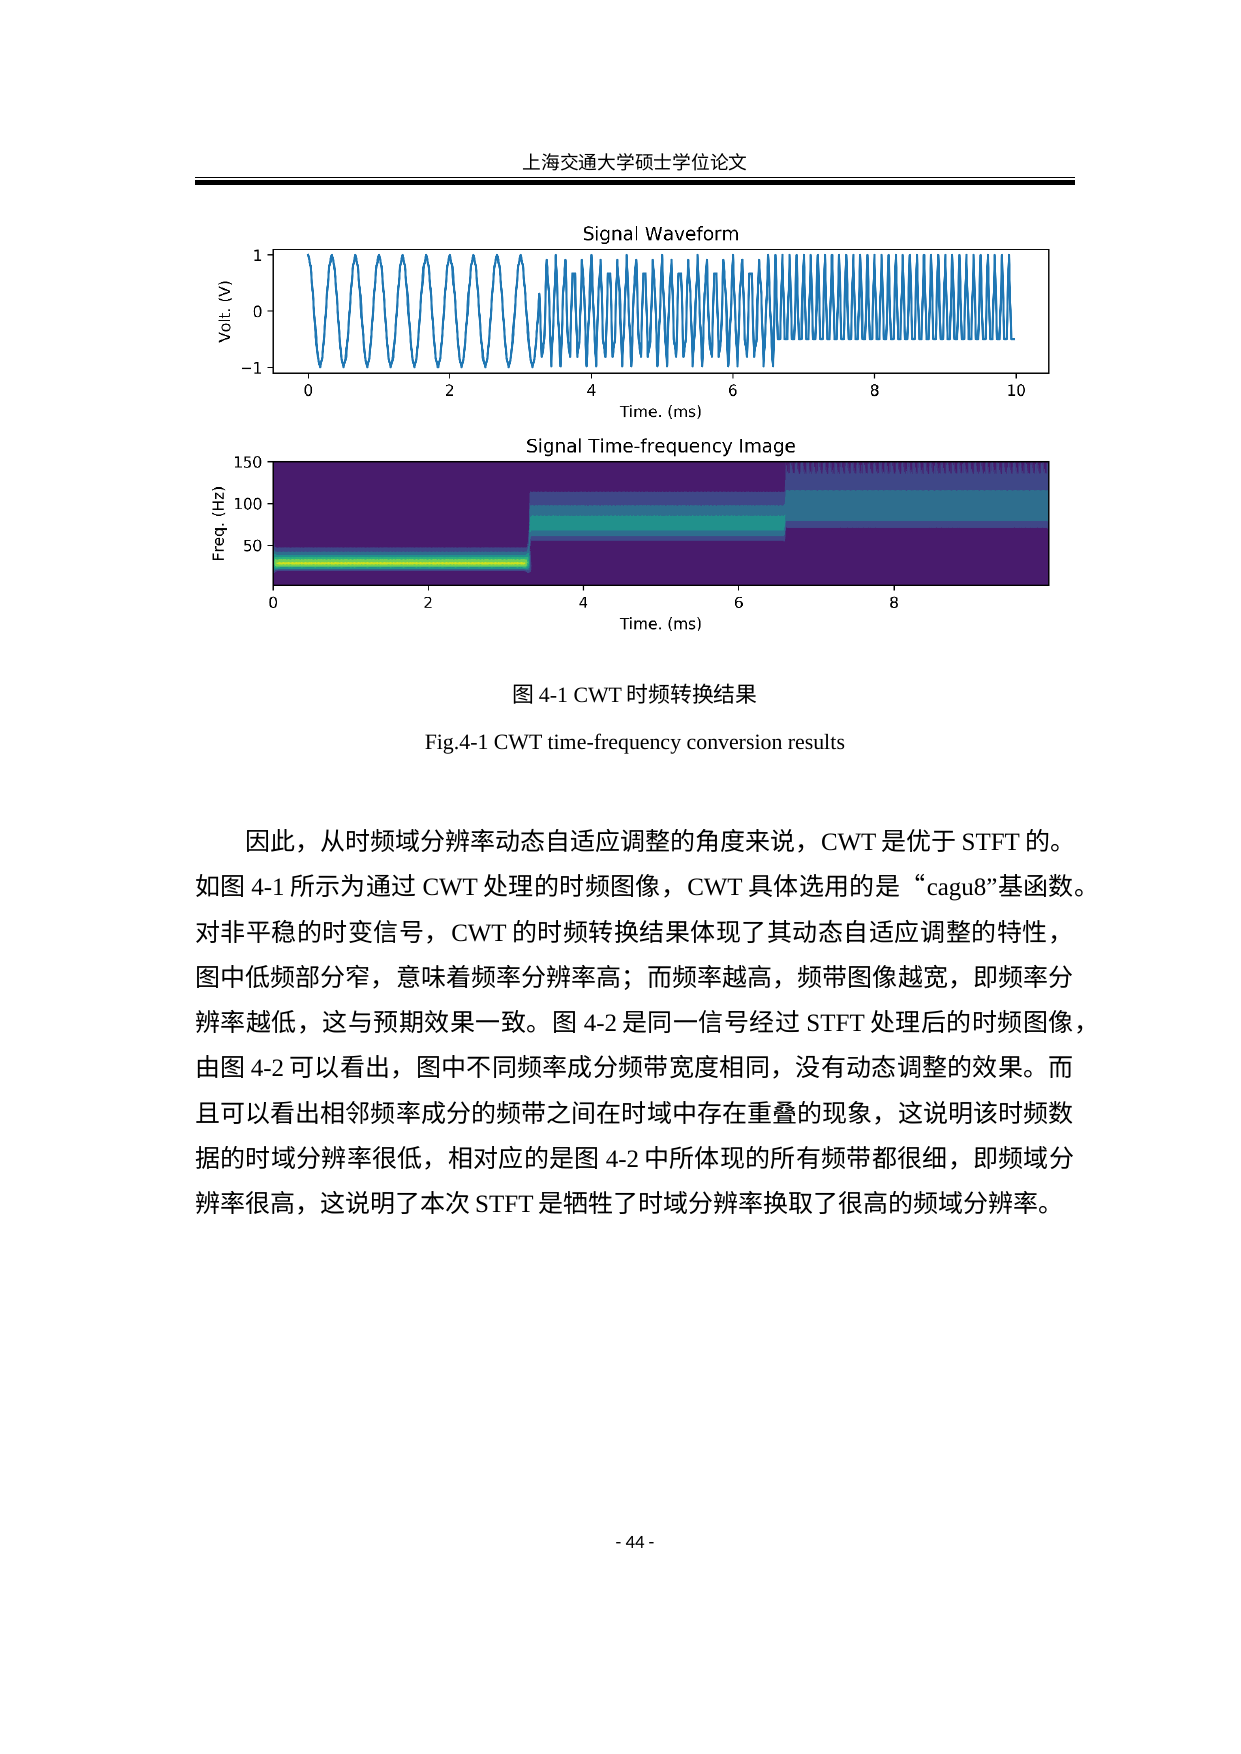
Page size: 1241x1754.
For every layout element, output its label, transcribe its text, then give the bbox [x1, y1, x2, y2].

text 因此，从时频域分辨率动态自适应调整的角度来说，CWT是优于STFT的。如图4-1所示为通过CWT处理的时频图像，CWT具体选用的是“cagu8”基函数。对非平稳的时变信号，CWT的时频转换结果体现了其动态自适应调整的特性，图中低频部分窄，意味着频率分辨率高；而频率越高，频带图像越宽，即频率分辨率越低，这与预期效果一致。图4-2是同一信号经过STFT处理后的时频图像，由图4-2可以看出，图中不同频率成分频带宽度相同，没有动态调整的效果。而且可以看出相邻频率成分的频带之间在时域中存在重叠的现象，这说明该时频数据的时域分辨率很低，相对应的是图4-2中所体现的所有频带都很细，即频域分辨率很高，这说明了本次STFT是牺牲了时域分辨率换取了很高的频域分辨率。 [195, 821, 1075, 1220]
text 图4-1 CWT时频转换结果 [195, 677, 1075, 708]
text Fig.4-1 CWT time-frequency conversion results [195, 729, 1075, 754]
picture [195, 208, 1075, 649]
